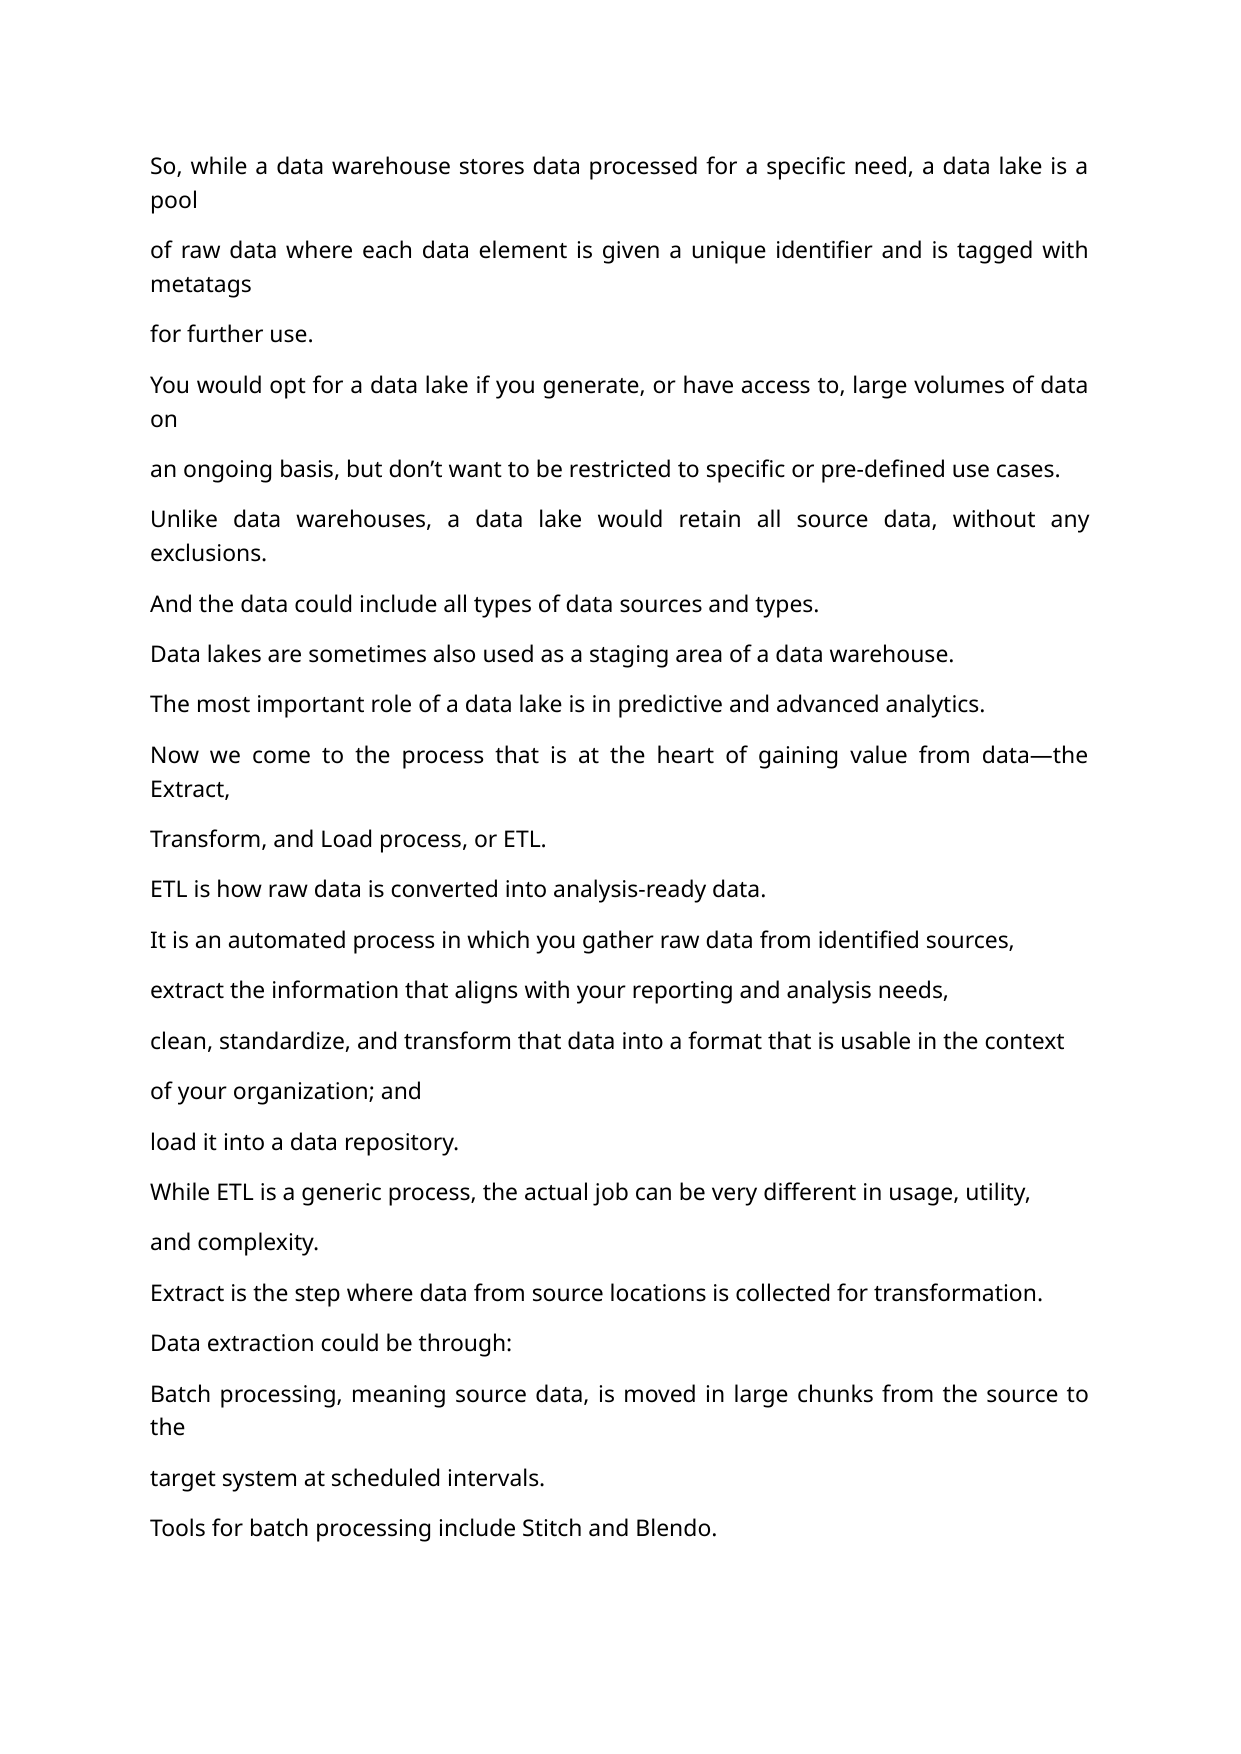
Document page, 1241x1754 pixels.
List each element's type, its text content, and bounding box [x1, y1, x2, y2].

text And the data could include all types of data sources and types. [150, 587, 1090, 619]
text While ETL is a generic process, the actual job can be very different in usage, utility, [150, 1176, 1090, 1207]
text for further use. [150, 318, 1090, 349]
text an ongoing basis, but don’t want to be restricted to specific or pre-defined use cases. [150, 453, 1090, 484]
text You would opt for a data lake if you generate, or have access to, large volumes of data on [150, 369, 1090, 434]
text Unlike data warehouses, a data lake would retain all source data, without any exclusions. [150, 503, 1090, 568]
text Data extraction could be through: [150, 1327, 1090, 1358]
text It is an automated process in which you gather raw data from identified sources, [150, 924, 1090, 955]
text Extract is the step where data from source locations is collected for transformation. [150, 1277, 1090, 1308]
text Tools for batch processing include Stitch and Blendo. [150, 1512, 1090, 1543]
text of your organization; and [150, 1075, 1090, 1106]
text and complexity. [150, 1226, 1090, 1257]
text Now we come to the process that is at the heart of gaining value from data—the Extract, [150, 739, 1090, 804]
text Batch processing, meaning source data, is moved in large chunks from the source to the [150, 1377, 1090, 1442]
text target system at scheduled intervals. [150, 1462, 1090, 1493]
text The most important role of a data lake is in predictive and advanced analytics. [150, 688, 1090, 719]
text ETL is how raw data is converted into analysis-ready data. [150, 873, 1090, 904]
text So, while a data warehouse stores data processed for a specific need, a data lake is a pool [150, 150, 1090, 215]
text extract the information that aligns with your reporting and analysis needs, [150, 974, 1090, 1005]
text Transform, and Load process, or ETL. [150, 823, 1090, 854]
text of raw data where each data element is given a unique identifier and is tagged with metatags [150, 234, 1090, 299]
text clean, standardize, and transform that data into a format that is usable in the context [150, 1024, 1090, 1056]
text load it into a data repository. [150, 1125, 1090, 1157]
text Data lakes are sometimes also used as a staging area of a data warehouse. [150, 638, 1090, 669]
